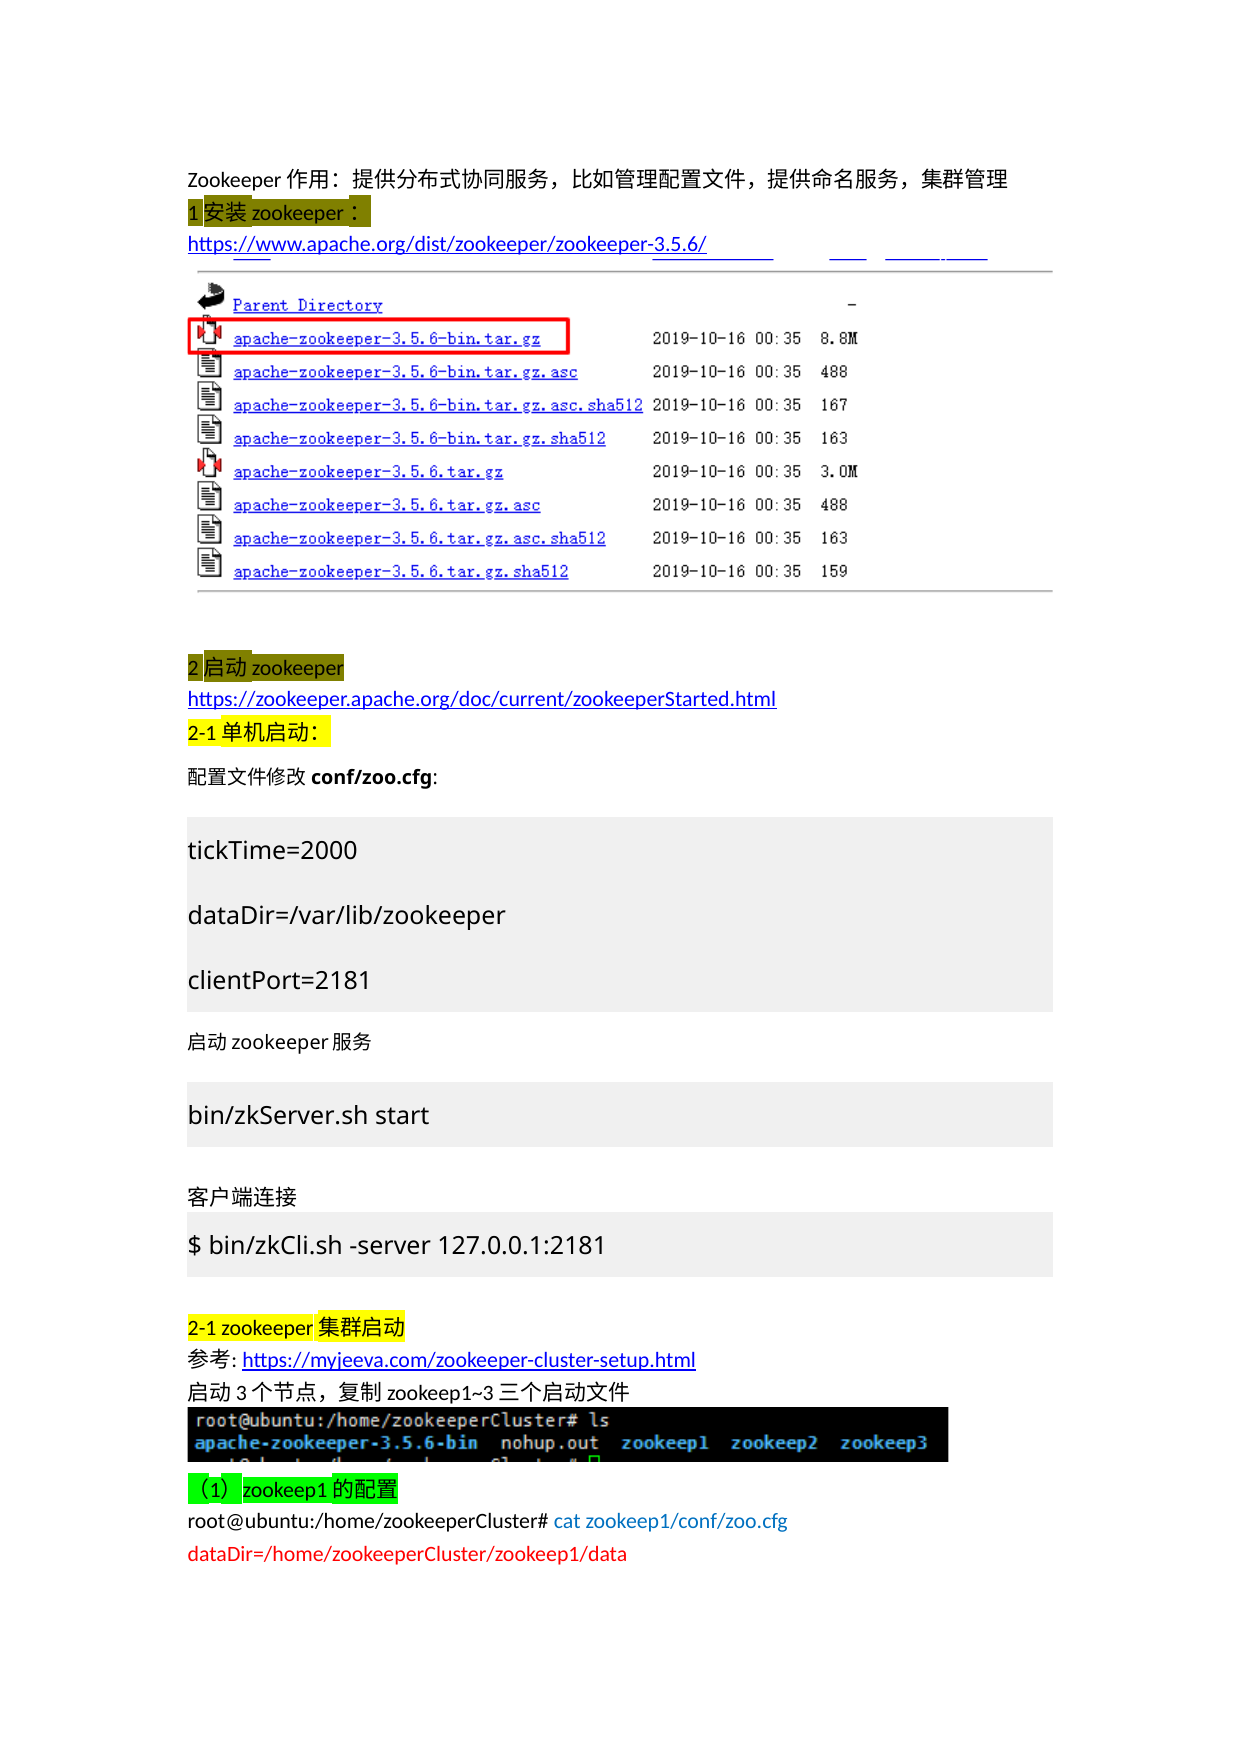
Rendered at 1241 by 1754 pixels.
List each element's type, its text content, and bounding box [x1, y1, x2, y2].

text dataDir=/home/zookeeperCluster/zookeep1/data [187, 1537, 1053, 1569]
text 启动zookeeper服务 [187, 1024, 1053, 1057]
text bin/zkServer.sh start [187, 1082, 1053, 1147]
text root@ubuntu:/home/zookeeperCluster# cat zookeep1/conf/zoo.cfg [187, 1504, 1053, 1537]
text https://zookeeper.apache.org/doc/current/zookeeperStarted.html [187, 682, 1053, 714]
text （1）zookeep1 的配置 [187, 1472, 1053, 1504]
text 参考: https://myjeeva.com/zookeeper-cluster-setup.html [187, 1342, 1053, 1374]
text 2-1 zookeeper集群启动 [187, 1309, 1053, 1342]
text 启动3个节点，复制zookeep1~3 三个启动文件 [187, 1374, 1053, 1407]
picture [187, 1407, 949, 1462]
text 2 启动zookeeper [187, 649, 1053, 682]
text tickTime=2000 [187, 817, 1053, 882]
text https://www.apache.org/dist/zookeeper/zookeeper-3.5.6/ [187, 227, 1053, 259]
text 配置文件修改 conf/zoo.cfg: [187, 759, 1053, 792]
picture [187, 259, 1053, 625]
text dataDir=/var/lib/zookeeper [187, 882, 1053, 947]
text 客户端连接 [187, 1179, 1053, 1212]
text Zookeeper 作用：提供分布式协同服务，比如管理配置文件，提供命名服务，集群管理 [187, 162, 1053, 194]
text $ bin/zkCli.sh -server 127.0.0.1:2181 [187, 1212, 1053, 1277]
text clientPort=2181 [187, 947, 1053, 1012]
text 2-1 单机启动： [187, 714, 1053, 747]
text 1 安装zookeeper ： [187, 194, 1053, 227]
